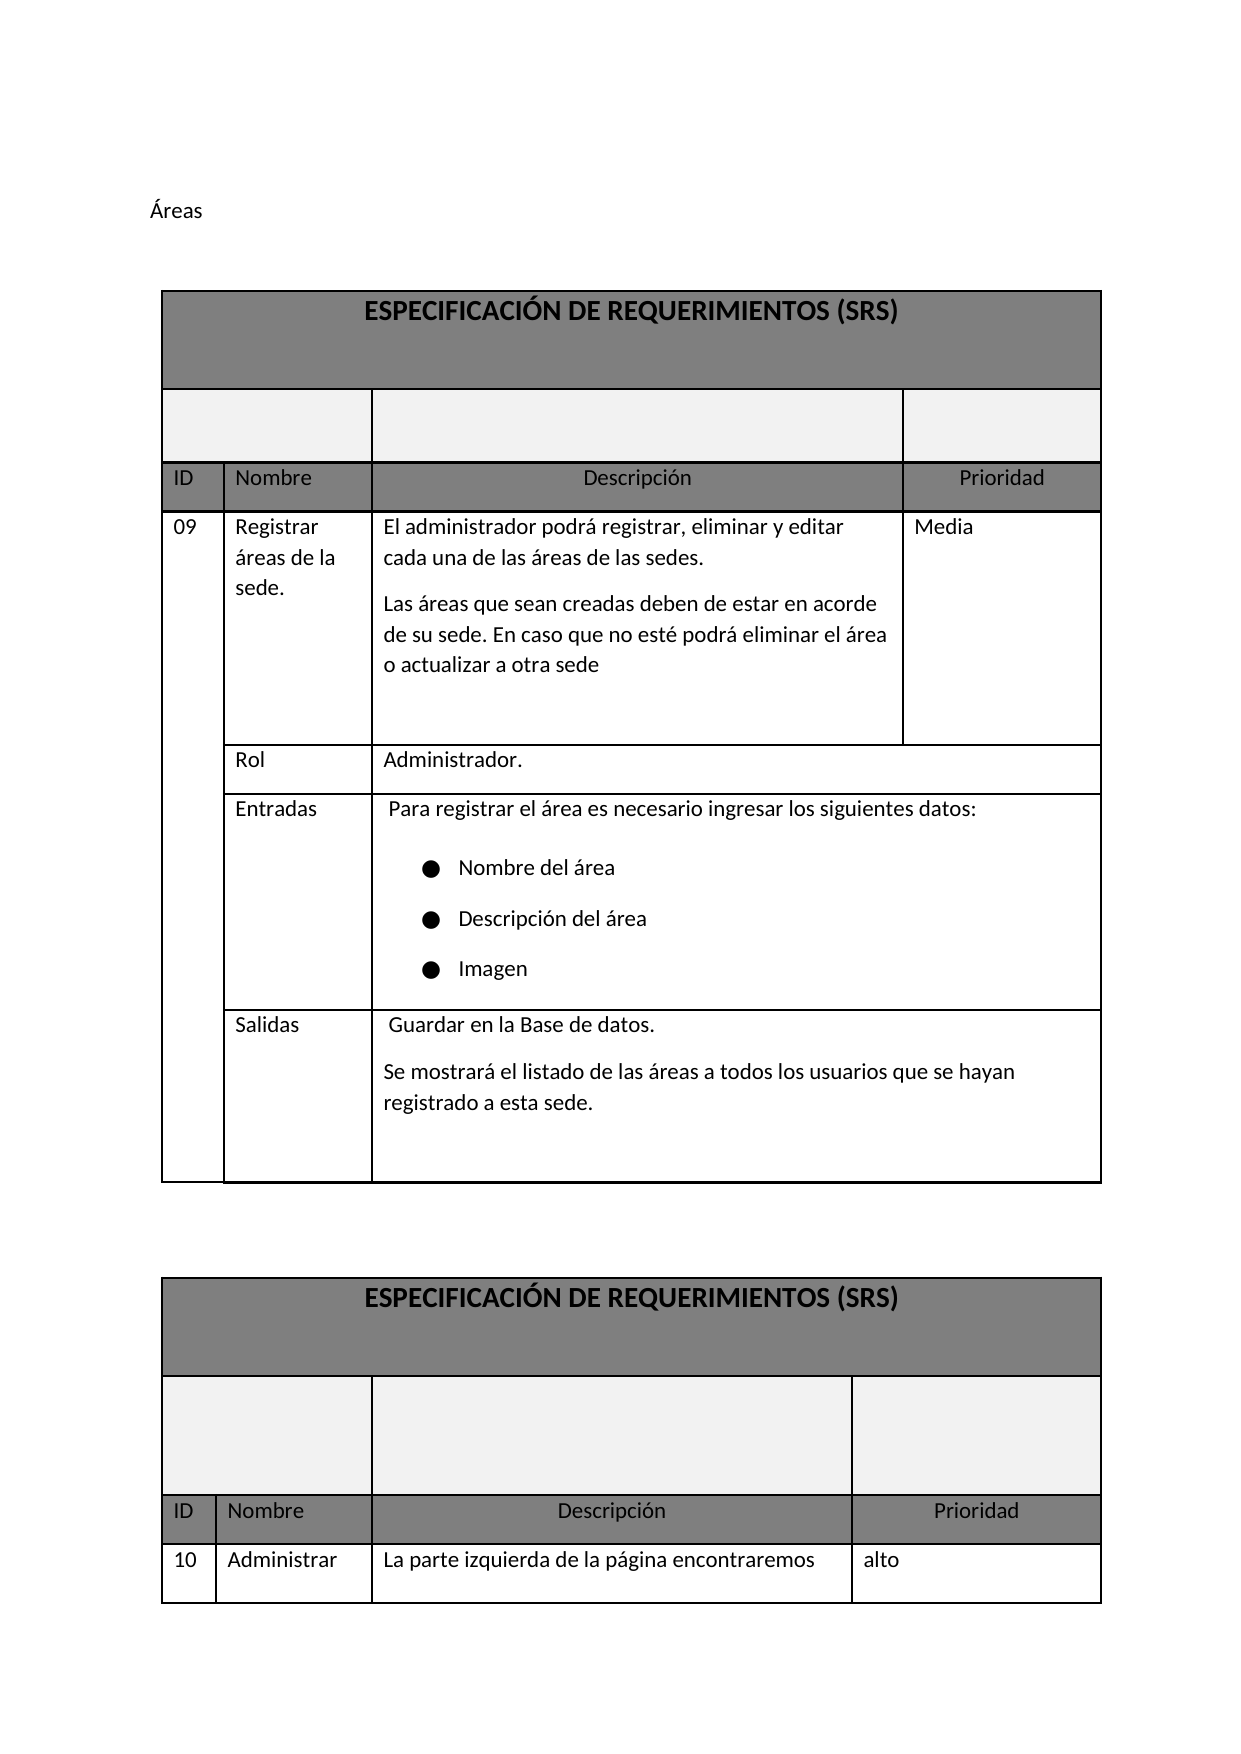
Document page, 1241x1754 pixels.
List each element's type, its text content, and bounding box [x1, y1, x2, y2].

table_header ESPECIFICACIÓN DE REQUERIMIENTOS (SRS) [163, 1279, 1100, 1375]
table_cell 10 [163, 1545, 215, 1602]
table_cell alto [853, 1545, 1100, 1602]
table_cell Administrador. [373, 746, 1100, 792]
table_cell ID [163, 1496, 215, 1543]
table_cell Descripción [373, 1496, 851, 1543]
table_cell [904, 390, 1100, 461]
table_cell Nombre [217, 1496, 371, 1543]
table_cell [373, 1545, 851, 1602]
table_cell Nombre [225, 464, 371, 510]
table_cell [163, 1377, 371, 1494]
table_cell [163, 390, 371, 461]
table_cell El administrador podrá registrar, eliminar y editar cada una de las áreas de las sedes. Las áreas que sean creadas deben de estar en acorde de su sede. En caso que no esté podrá eliminar el área o actualizar a otra sede [373, 513, 902, 743]
table_cell [853, 1377, 1100, 1494]
table_cell Registrar áreas de la sede. [225, 513, 371, 743]
table_cell [373, 390, 902, 461]
text Áreas [150, 197, 1090, 224]
table_cell Para registrar el área es necesario ingresar los siguientes datos: Nombre del área Descripción del área Imagen [373, 795, 1100, 1008]
table_cell Prioridad [853, 1496, 1100, 1543]
table_cell Rol [225, 746, 371, 792]
table_cell Media [904, 513, 1100, 743]
table_cell 09 [163, 513, 223, 1181]
table_header ESPECIFICACIÓN DE REQUERIMIENTOS (SRS) [163, 292, 1100, 388]
table_cell Guardar en la Base de datos. Se mostrará el listado de las áreas a todos los usuarios que se hayan registrado a esta sede. [373, 1011, 1100, 1181]
table_cell ID [163, 464, 223, 510]
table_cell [217, 1545, 371, 1602]
table_cell [373, 1377, 851, 1494]
table_cell Salidas [225, 1011, 371, 1181]
table_cell Descripción [373, 464, 902, 510]
table_cell Prioridad [904, 464, 1100, 510]
table_cell Entradas [225, 795, 371, 1008]
